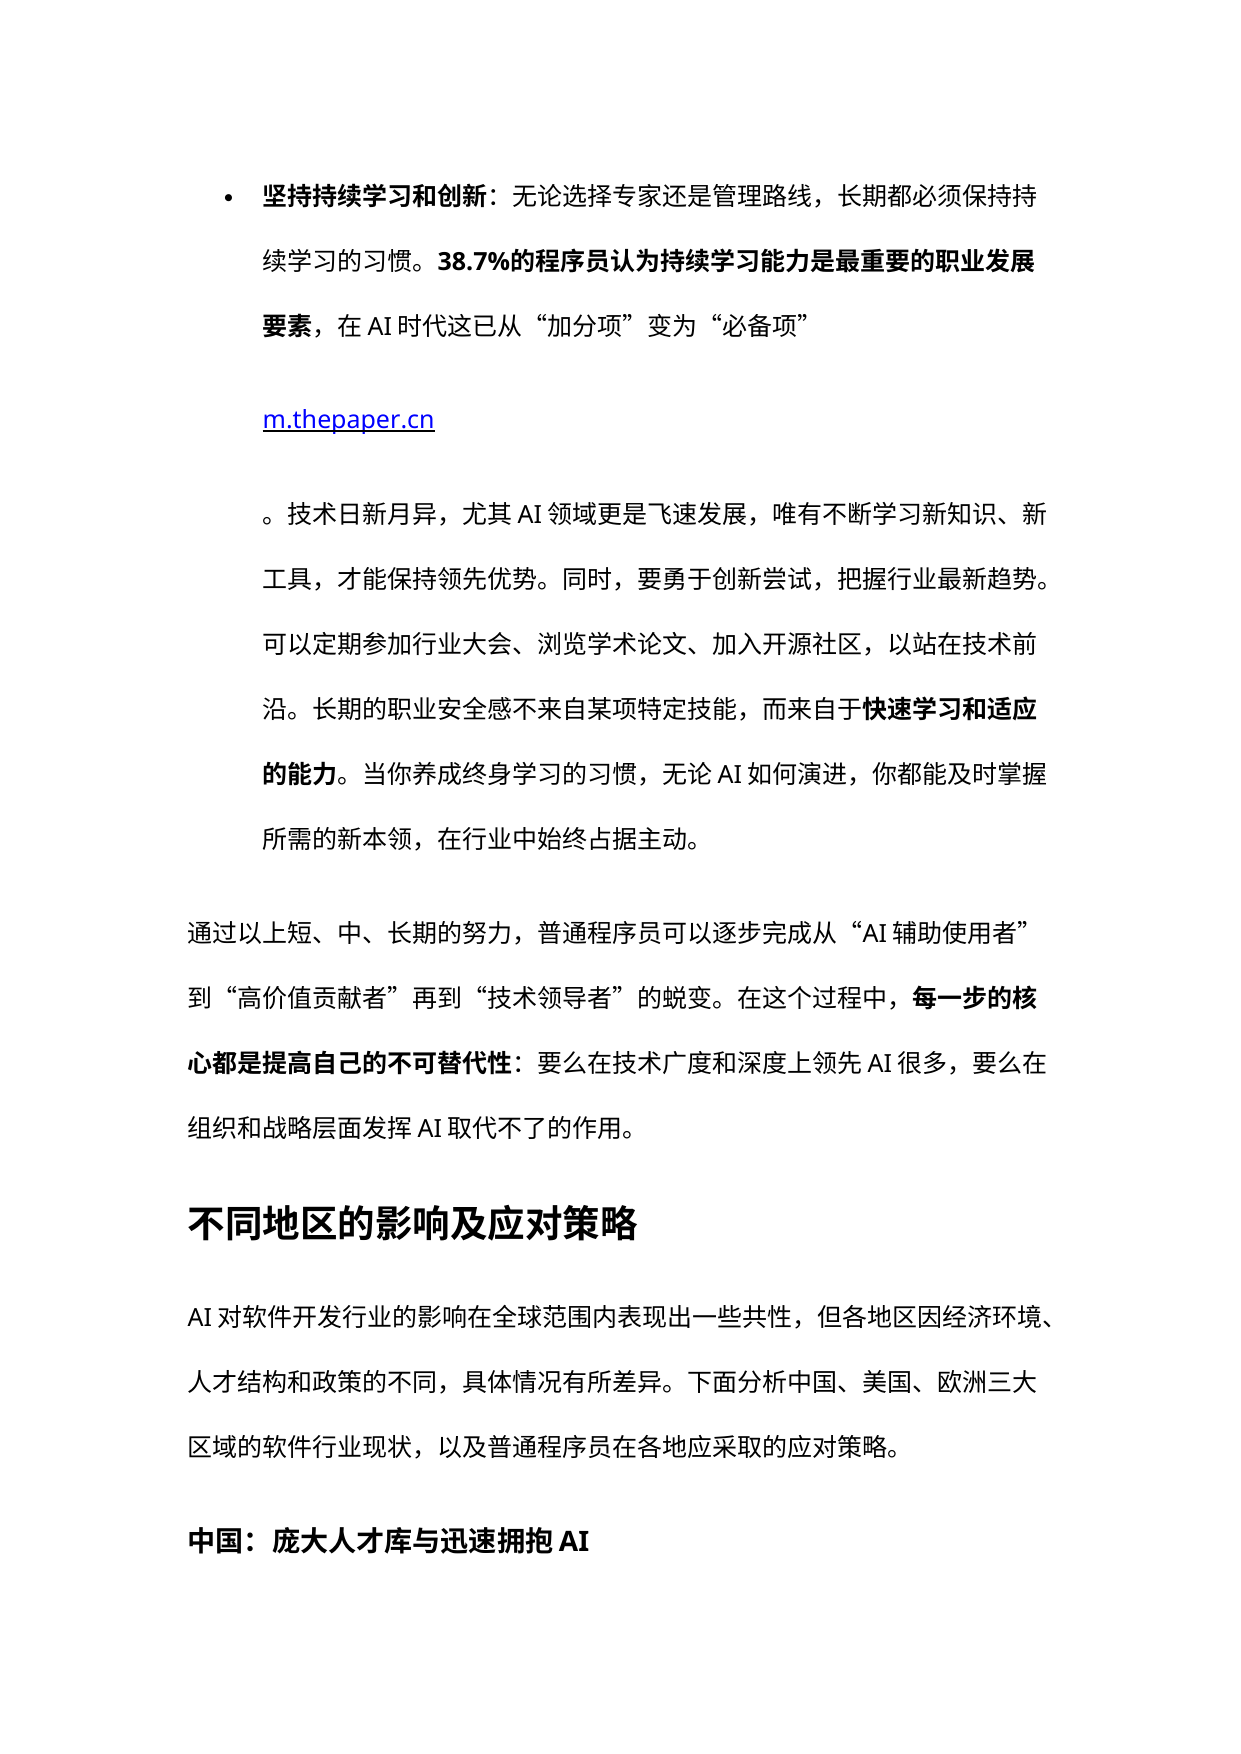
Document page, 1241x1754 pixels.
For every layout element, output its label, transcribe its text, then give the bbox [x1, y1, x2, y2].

text 。技术日新月异，尤其AI领域更是飞速发展，唯有不断学习新知识、新工具，才能保持领先优势。同时，要勇于创新尝试，把握行业最新趋势。可以定期参加行业大会、浏览学术论文、加入开源社区，以站在技术前沿。长期的职业安全感不来自某项特定技能，而来自于快速学习和适应的能力。当你养成终身学习的习惯，无论AI如何演进，你都能及时掌握所需的新本领，在行业中始终占据主动。 [262, 480, 1053, 870]
text 中国：庞大人才库与迅速拥抱AI [187, 1507, 1053, 1572]
text 通过以上短、中、长期的努力，普通程序员可以逐步完成从“AI辅助使用者”到“高价值贡献者”再到“技术领导者”的蜕变。在这个过程中，每一步的核心都是提高自己的不可替代性：要么在技术广度和深度上领先AI很多，要么在组织和战略层面发挥AI取代不了的作用。 [187, 899, 1053, 1159]
text AI对软件开发行业的影响在全球范围内表现出一些共性，但各地区因经济环境、人才结构和政策的不同，具体情况有所差异。下面分析中国、美国、欧洲三大区域的软件行业现状，以及普通程序员在各地应采取的应对策略。 [187, 1283, 1053, 1478]
text 不同地区的影响及应对策略 [187, 1189, 1053, 1254]
text m.thepaper.cn [262, 386, 1053, 451]
list 坚持持续学习和创新：无论选择专家还是管理路线，长期都必须保持持续学习的习惯。38.7%的程序员认为持续学习能力是最重要的职业发展要素，在AI时代这已从“加分项”变为“必备项”​ [225, 162, 1053, 357]
